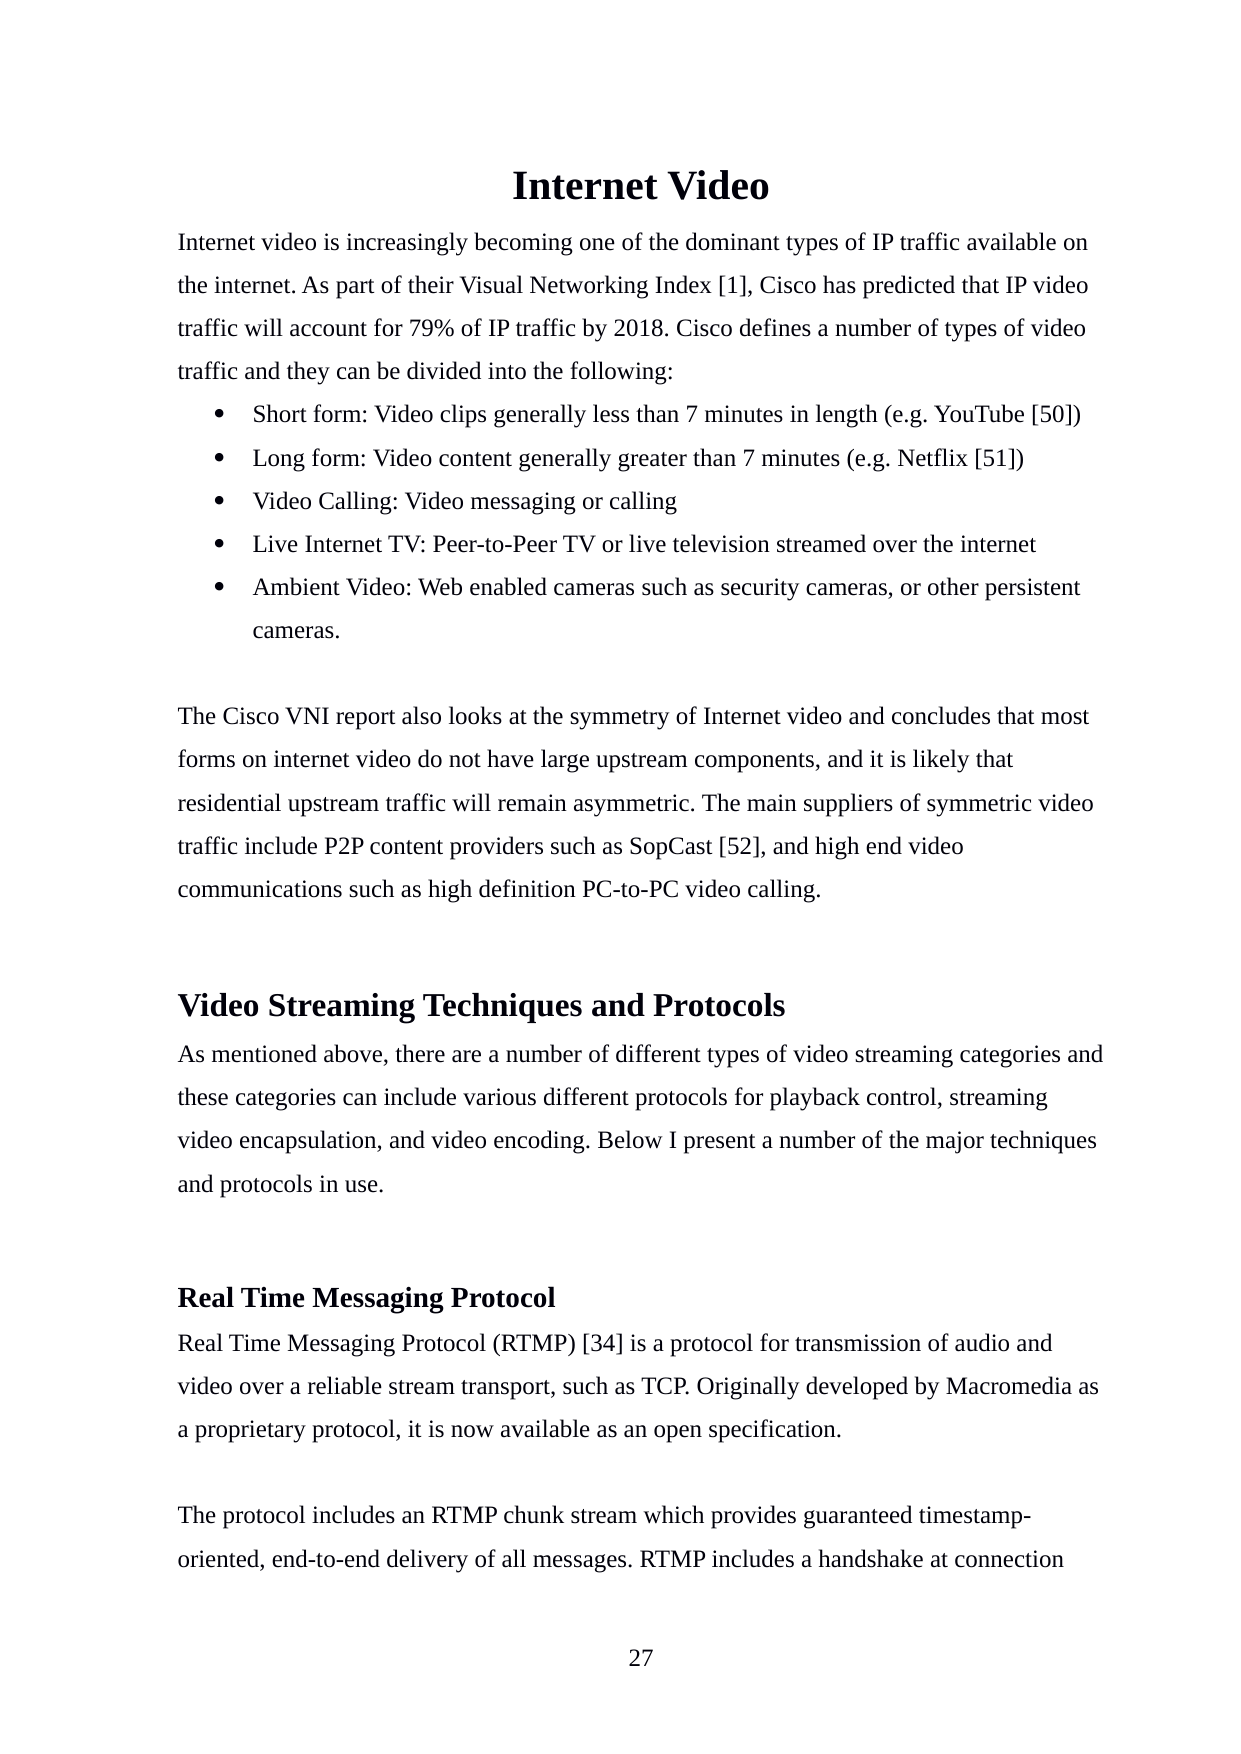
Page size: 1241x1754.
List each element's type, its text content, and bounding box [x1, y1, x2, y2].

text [177, 1501, 1104, 1572]
list Short form: Video clips generally less than 7 minutes in length (e.g. YouTube [50]) [215, 399, 1104, 428]
text The Cisco VNI report also looks at the symmetry of Internet video and concludes that most forms on internet video do not have large upstream components, and it is likely that residential upstream traffic will remain asymmetric. The main suppliers of symmetric video traffic include P2P content providers such as SopCast [52], and high end video communications such as high definition PC-to-PC video calling. [177, 701, 1104, 903]
list Long form: Video content generally greater than 7 minutes (e.g. Netflix [51]) [215, 443, 1104, 471]
subtitle Internet Video [177, 161, 1104, 209]
subtitle Video Streaming Techniques and Protocols [177, 985, 1104, 1023]
list Live Internet TV: Peer-to-Peer TV or live television streamed over the internet [215, 529, 1104, 558]
text Real Time Messaging Protocol (RTMP) [34] is a protocol for transmission of audio and video over a reliable stream transport, such as TCP. Originally developed by Macromedia as a proprietary protocol, it is now available as an open specification. [177, 1328, 1104, 1443]
subtitle Real Time Messaging Protocol [177, 1280, 1104, 1313]
text Internet video is increasingly becoming one of the dominant types of IP traffic available on the internet. As part of their Visual Networking Index [1], Cisco has predicted that IP video traffic will account for 79% of IP traffic by 2018. Cisco defines a number of types of video traffic and they can be divided into the following: [177, 227, 1104, 385]
list Ambient Video: Web enabled cameras such as security cameras, or other persistent cameras. [215, 572, 1104, 644]
text As mentioned above, there are a number of different types of video streaming categories and these categories can include various different protocols for playback control, streaming video encapsulation, and video encoding. Below I present a number of the major techniques and protocols in use. [177, 1039, 1104, 1197]
list Video Calling: Video messaging or calling [215, 486, 1104, 514]
